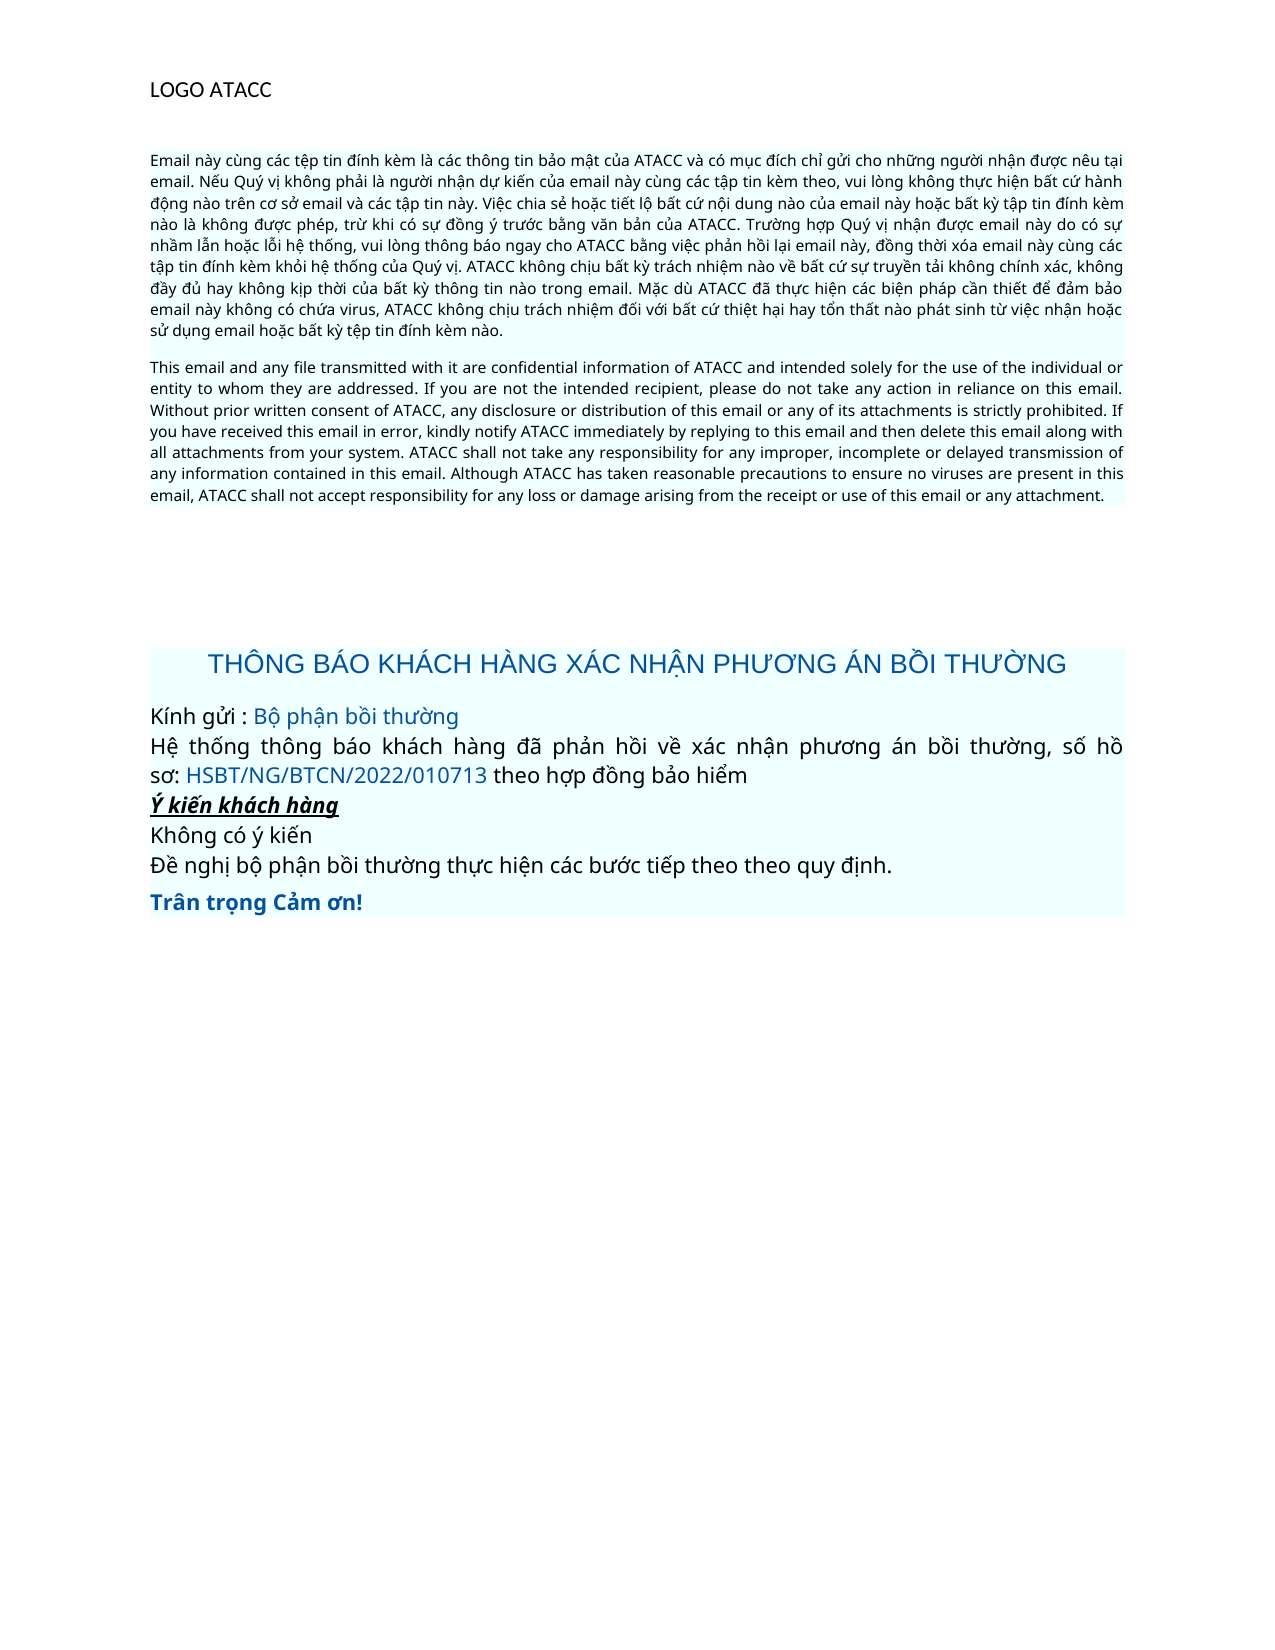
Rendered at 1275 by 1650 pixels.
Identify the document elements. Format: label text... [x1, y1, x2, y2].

text Đề nghị bộ phận bồi thường thực hiện các bước tiếp theo theo quy định. [150, 850, 1125, 879]
text Trân trọng Cảm ơn! [150, 887, 1125, 917]
text Không có ý kiến [150, 820, 1125, 850]
text Email này cùng các tệp tin đính kèm là các thông tin bảo mật của ATACC và có mục đích chỉ gửi cho những người nhận được nêu tại email. Nếu Quý vị không phải là người nhận dự kiến của email này cùng các tập tin kèm theo, vui lòng không thực hiện bất cứ hành động nào trên cơ sở email và các tập tin này. Việc chia sẻ hoặc tiết lộ bất cứ nội dung nào của email này hoặc bất kỳ tập tin đính kèm nào là không được phép, trừ khi có sự đồng ý trước bằng văn bản của ATACC. Trường hợp Quý vị nhận được email này do có sự nhầm lẫn hoặc lỗi hệ thống, vui lòng thông báo ngay cho ATACC bằng việc phản hồi lại email này, đồng thời xóa email này cùng các tập tin đính kèm khỏi hệ thống của Quý vị. ATACC không chịu bất kỳ trách nhiệm nào về bất cứ sự truyền tải không chính xác, không đầy đủ hay không kịp thời của bất kỳ thông tin nào trong email. Mặc dù ATACC đã thực hiện các biện pháp cần thiết để đảm bảo email này không có chứa virus, ATACC không chịu trách nhiệm đối với bất cứ thiệt hại hay tổn thất nào phát sinh từ việc nhận hoặc sử dụng email hoặc bất kỳ tệp tin đính kèm nào. [150, 150, 1125, 341]
text Kính gửi : Bộ phận bồi thường [150, 701, 1125, 731]
subtitle THÔNG BÁO KHÁCH HÀNG XÁC NHẬN PHƯƠNG ÁN BỒI THƯỜNG [150, 648, 1125, 679]
text Hệ thống thông báo khách hàng đã phản hồi về xác nhận phương án bồi thường, số hồ sơ: HSBT/NG/BTCN/2022/010713 theo hợp đồng bảo hiểm [150, 731, 1125, 790]
text Ý kiến khách hàng [150, 790, 1125, 820]
text This email and any file transmitted with it are confidential information of ATACC and intended solely for the use of the individual or entity to whom they are addressed. If you are not the intended recipient, please do not take any action in reliance on this email. Without prior written consent of ATACC, any disclosure or distribution of this email or any of its attachments is strictly prohibited. If you have received this email in error, kindly notify ATACC immediately by replying to this email and then delete this email along with all attachments from your system. ATACC shall not take any responsibility for any improper, incomplete or delayed transmission of any information contained in this email. Although ATACC has taken reasonable precautions to ensure no viruses are present in this email, ATACC shall not accept responsibility for any loss or damage arising from the receipt or use of this email or any attachment. [150, 357, 1125, 506]
